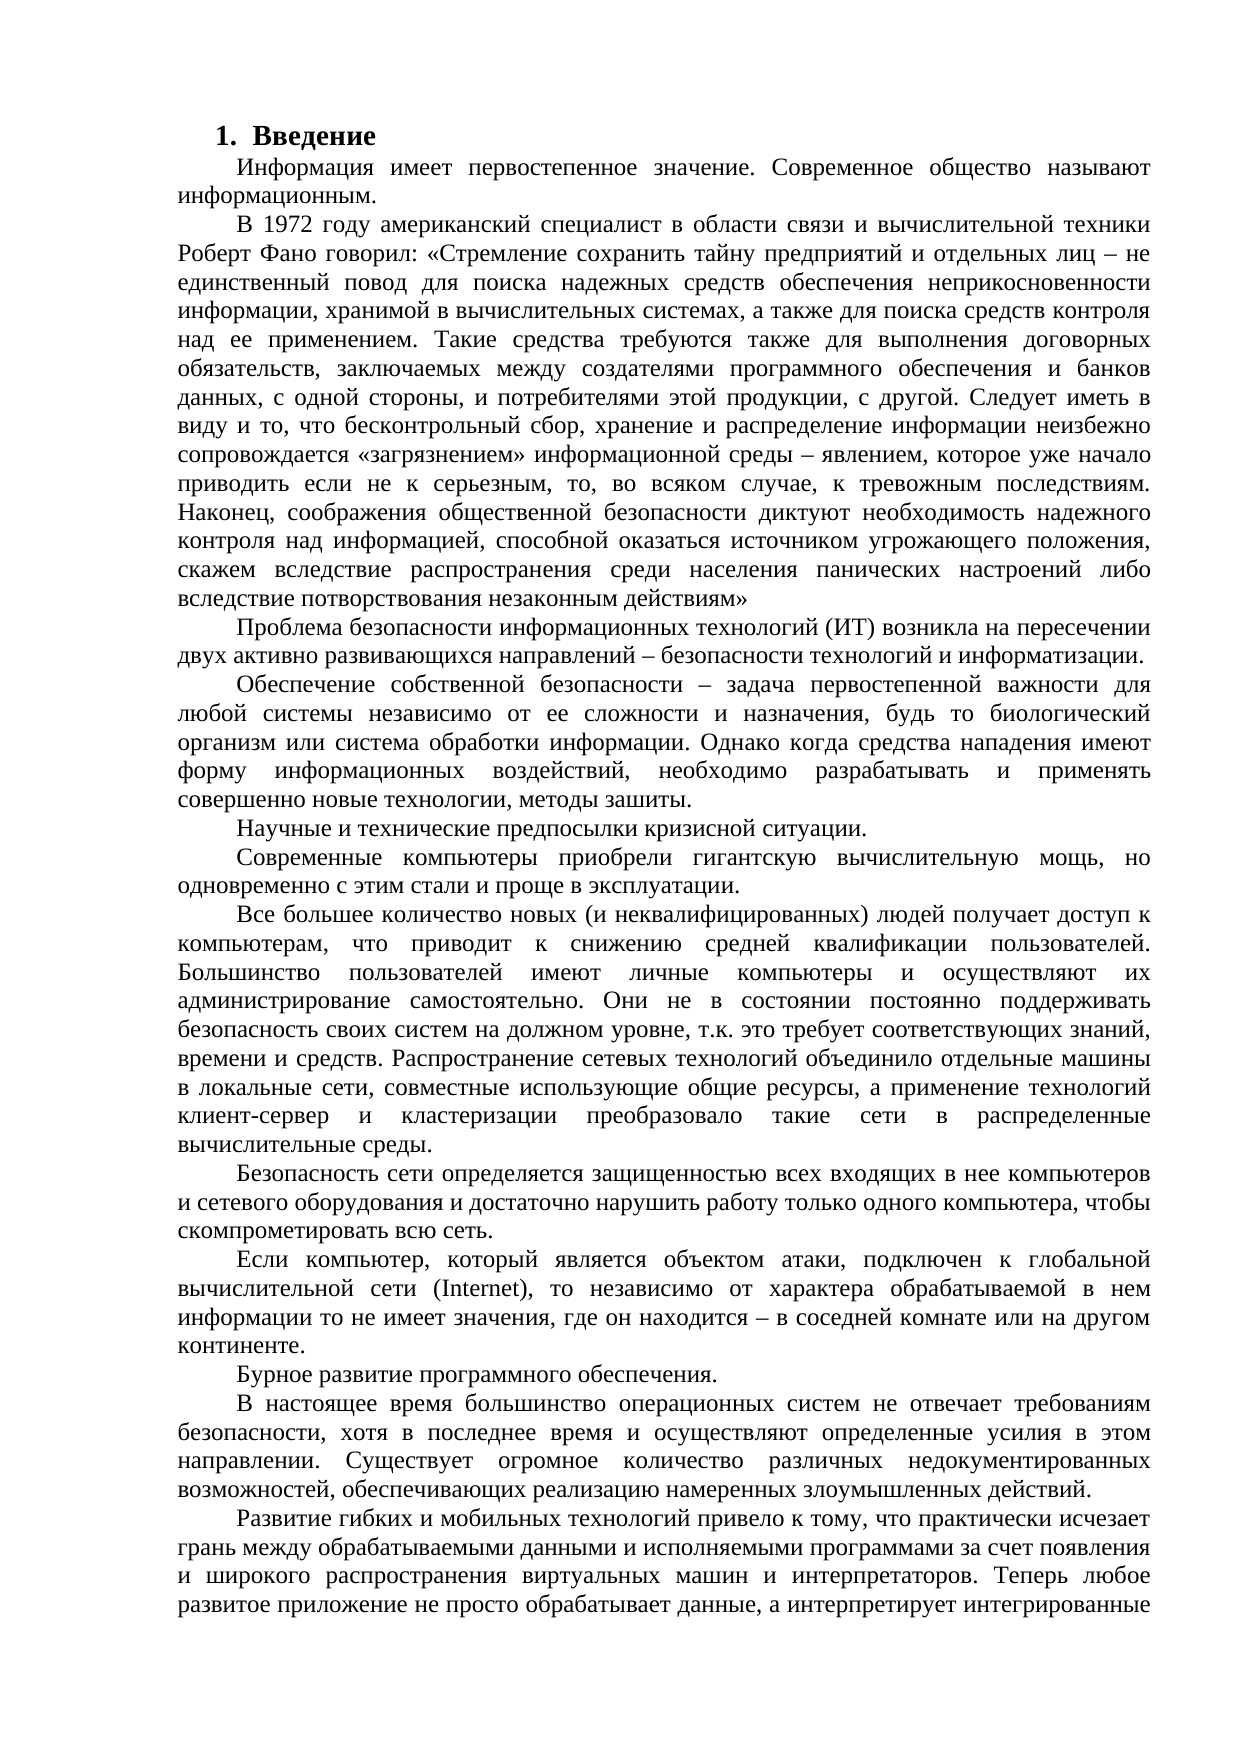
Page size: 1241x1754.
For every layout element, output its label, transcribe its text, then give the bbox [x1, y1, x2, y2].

text Безопасность сети определяется защищенностью всех входящих в нее компьютеров и сетевого оборудования и достаточно нарушить работу только одного компьютера, чтобы скомпрометировать всю сеть. [177, 1158, 1152, 1244]
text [177, 1503, 1152, 1618]
text В настоящее время большинство операционных систем не отвечает требованиям безопасности, хотя в последнее время и осуществляют определенные усилия в этом направлении. Существует огромное количество различных недокументированных возможностей, обеспечивающих реализацию намеренных злоумышленных действий. [177, 1388, 1152, 1503]
text Современные компьютеры приобрели гигантскую вычислительную мощь, но одновременно с этим стали и проще в эксплуатации. [177, 842, 1152, 899]
text Научные и технические предпосылки кризисной ситуации. [177, 813, 1152, 842]
text Бурное развитие программного обеспечения. [177, 1359, 1152, 1388]
text Проблема безопасности информационных технологий (ИТ) возникла на пересечении двух активно развивающихся направлений – безопасности технологий и информатизации. [177, 612, 1152, 669]
subtitle Введение [215, 118, 1152, 152]
text В 1972 году американский специалист в области связи и вычислительной техники Роберт Фано говорил: «Стремление сохранить тайну предприятий и отдельных лиц – не единственный повод для поиска надежных средств обеспечения неприкосновенности информации, хранимой в вычислительных системах, а также для поиска средств контроля над ее применением. Такие средства требуются также для выполнения договорных обязательств, заключаемых между создателями программного обеспечения и банков данных, с одной стороны, и потребителями этой продукции, с другой. Следует иметь в виду и то, что бесконтрольный сбор, хранение и распределение информации неизбежно сопровождается «загрязнением» информационной среды – явлением, которое уже начало приводить если не к серьезным, то, во всяком случае, к тревожным последствиям. Наконец, соображения общественной безопасности диктуют необходимость надежного контроля над информацией, способной оказаться источником угрожающего положения, скажем вследствие распространения среди населения панических настроений либо вследствие потворствования незаконным действиям» [177, 209, 1152, 612]
text Все большее количество новых (и неквалифицированных) людей получает доступ к компьютерам, что приводит к снижению средней квалификации пользователей. Большинство пользователей имеют личные компьютеры и осуществляют их администрирование самостоятельно. Они не в состоянии постоянно поддерживать безопасность своих систем на должном уровне, т.к. это требует соответствующих знаний, времени и средств. Распространение сетевых технологий объединило отдельные машины в локальные сети, совместные использующие общие ресурсы, а применение технологий клиент-сервер и кластеризации преобразовало такие сети в распределенные вычислительные среды. [177, 899, 1152, 1158]
text Информация имеет первостепенное значение. Современное общество называют информационным. [177, 152, 1152, 209]
text Обеспечение собственной безопасности – задача первостепенной важности для любой системы независимо от ее сложности и назначения, будь то биологический организм или система обработки информации. Однако когда средства нападения имеют форму информационных воздействий, необходимо разрабатывать и применять совершенно новые технологии, методы зашиты. [177, 669, 1152, 813]
text Если компьютер, который является объектом атаки, подключен к глобальной вычислительной сети (Internet), то независимо от характера обрабатываемой в нем информации то не имеет значения, где он находится – в соседней комнате или на другом континенте. [177, 1244, 1152, 1359]
